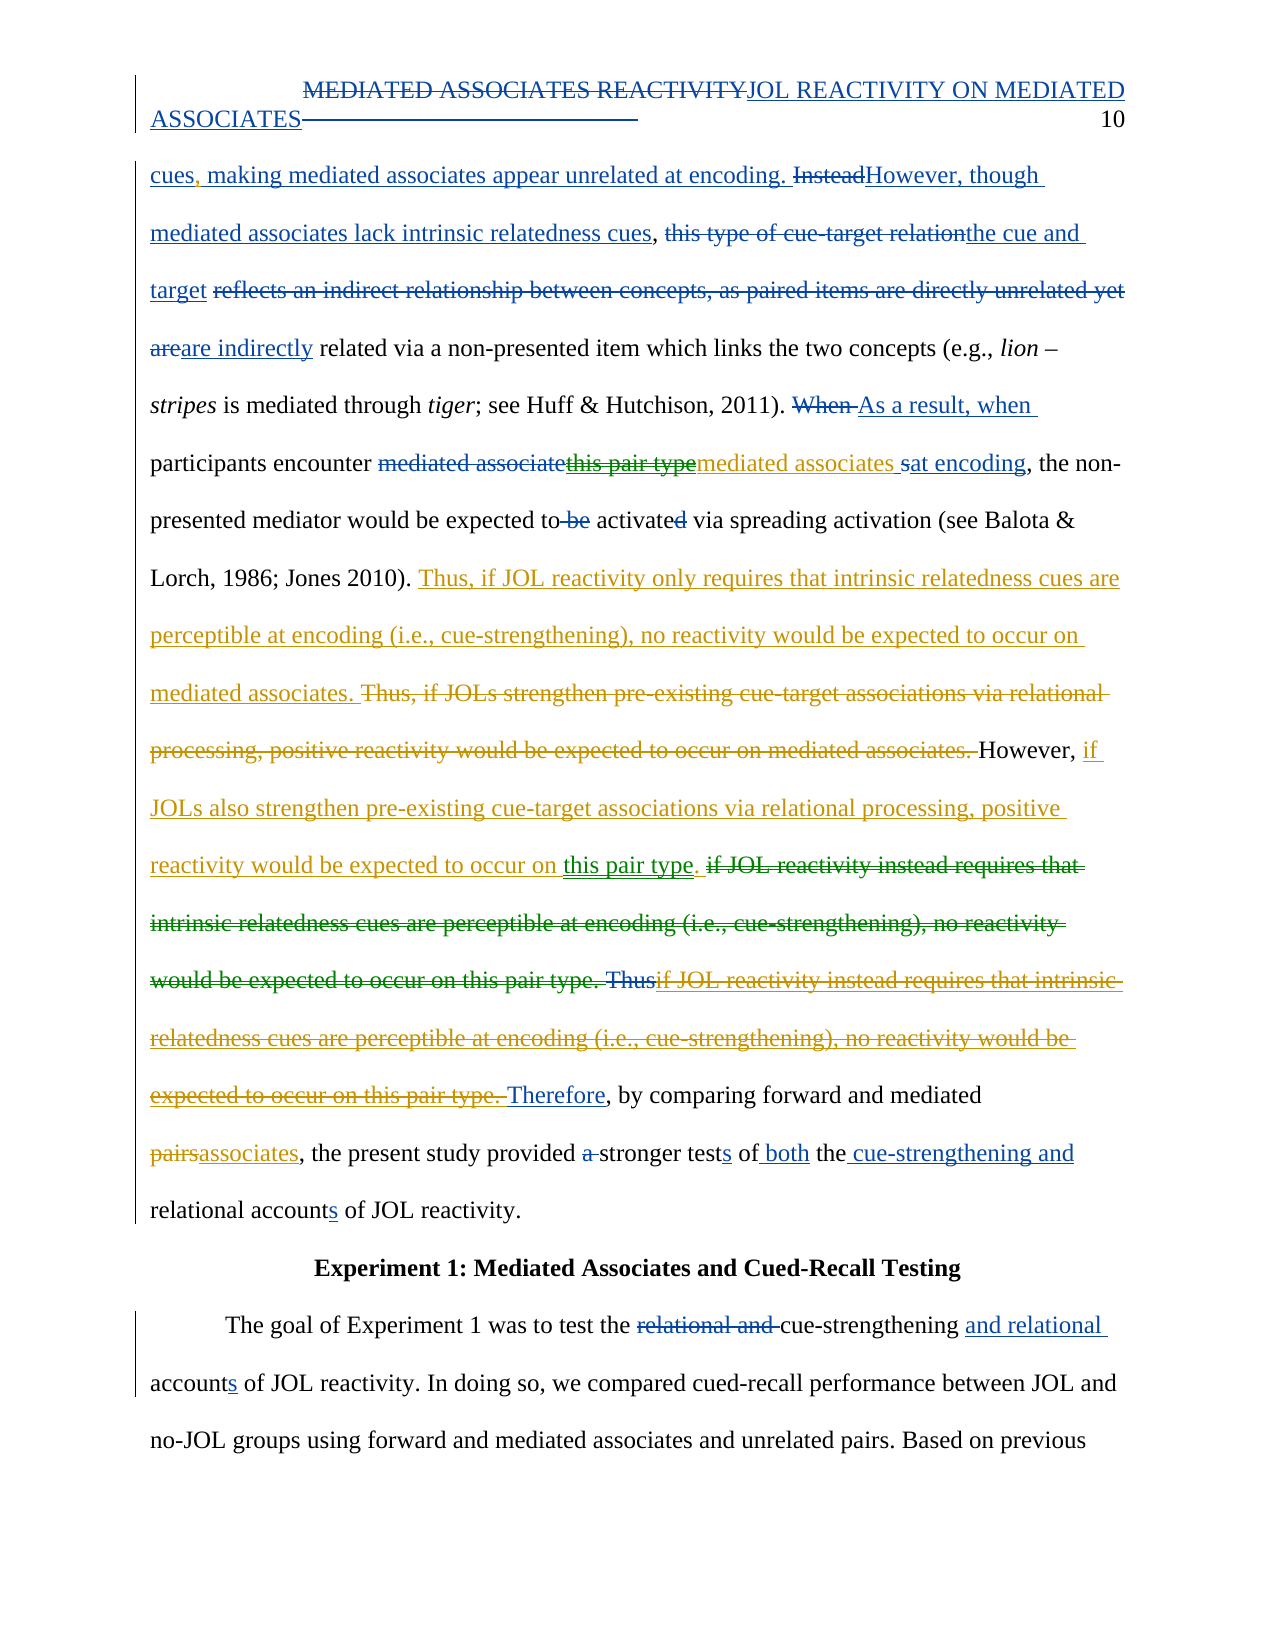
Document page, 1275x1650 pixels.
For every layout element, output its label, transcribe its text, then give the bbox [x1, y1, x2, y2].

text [150, 1311, 1125, 1454]
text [150, 161, 1125, 1224]
text Experiment 1: Mediated Associates and Cued-Recall Testing [150, 1253, 1125, 1282]
